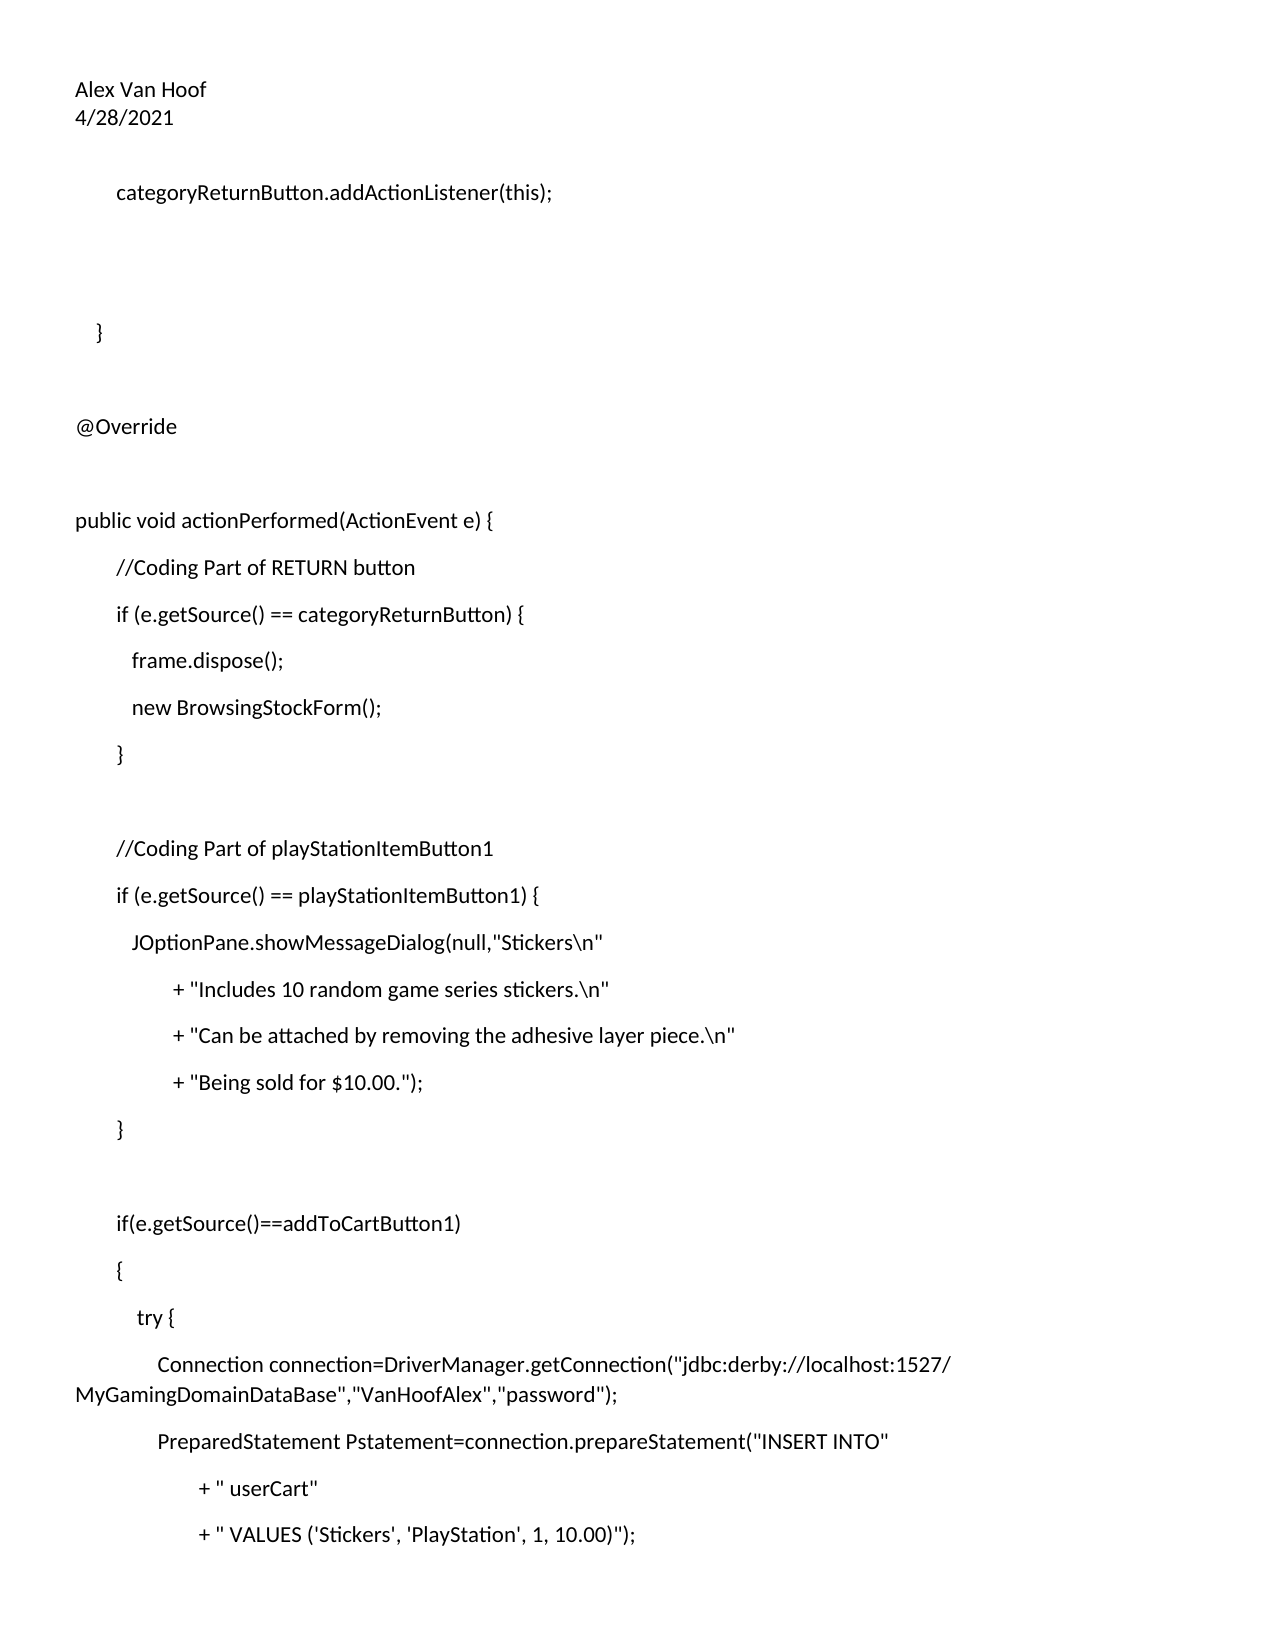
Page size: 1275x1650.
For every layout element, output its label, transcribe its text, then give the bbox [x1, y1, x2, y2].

text } [75, 740, 1200, 768]
text { [75, 1256, 1200, 1284]
text @Override [75, 412, 1200, 440]
text + "Can be attached by removing the adhesive layer piece.\n" [75, 1022, 1200, 1050]
text if (e.getSource() == playStationItemButton1) { [75, 881, 1200, 909]
text //Coding Part of playStationItemButton1 [75, 834, 1200, 862]
text + "Includes 10 random game series stickers.\n" [75, 975, 1200, 1003]
text } [75, 318, 1200, 347]
text try { [75, 1303, 1200, 1331]
text public void actionPerformed(ActionEvent e) { [75, 506, 1200, 534]
text + " userCart" [75, 1474, 1200, 1502]
text Connection connection=DriverManager.getConnection("jdbc:derby://localhost:1527/MyGamingDomainDataBase","VanHoofAlex","password"); [75, 1350, 1200, 1408]
text new BrowsingStockForm(); [75, 693, 1200, 722]
text //Coding Part of RETURN button [75, 553, 1200, 581]
text + "Being sold for $10.00."); [75, 1068, 1200, 1097]
text JOptionPane.showMessageDialog(null,"Stickers\n" [75, 928, 1200, 956]
text categoryReturnButton.addActionListener(this); [75, 178, 1200, 206]
text PreparedStatement Pstatement=connection.prepareStatement("INSERT INTO" [75, 1427, 1200, 1455]
text frame.dispose(); [75, 647, 1200, 675]
text } [75, 1115, 1200, 1143]
text + " VALUES ('Stickers', 'PlayStation', 1, 10.00)"); [75, 1521, 1200, 1549]
text if(e.getSource()==addToCartButton1) [75, 1209, 1200, 1237]
text if (e.getSource() == categoryReturnButton) { [75, 600, 1200, 628]
